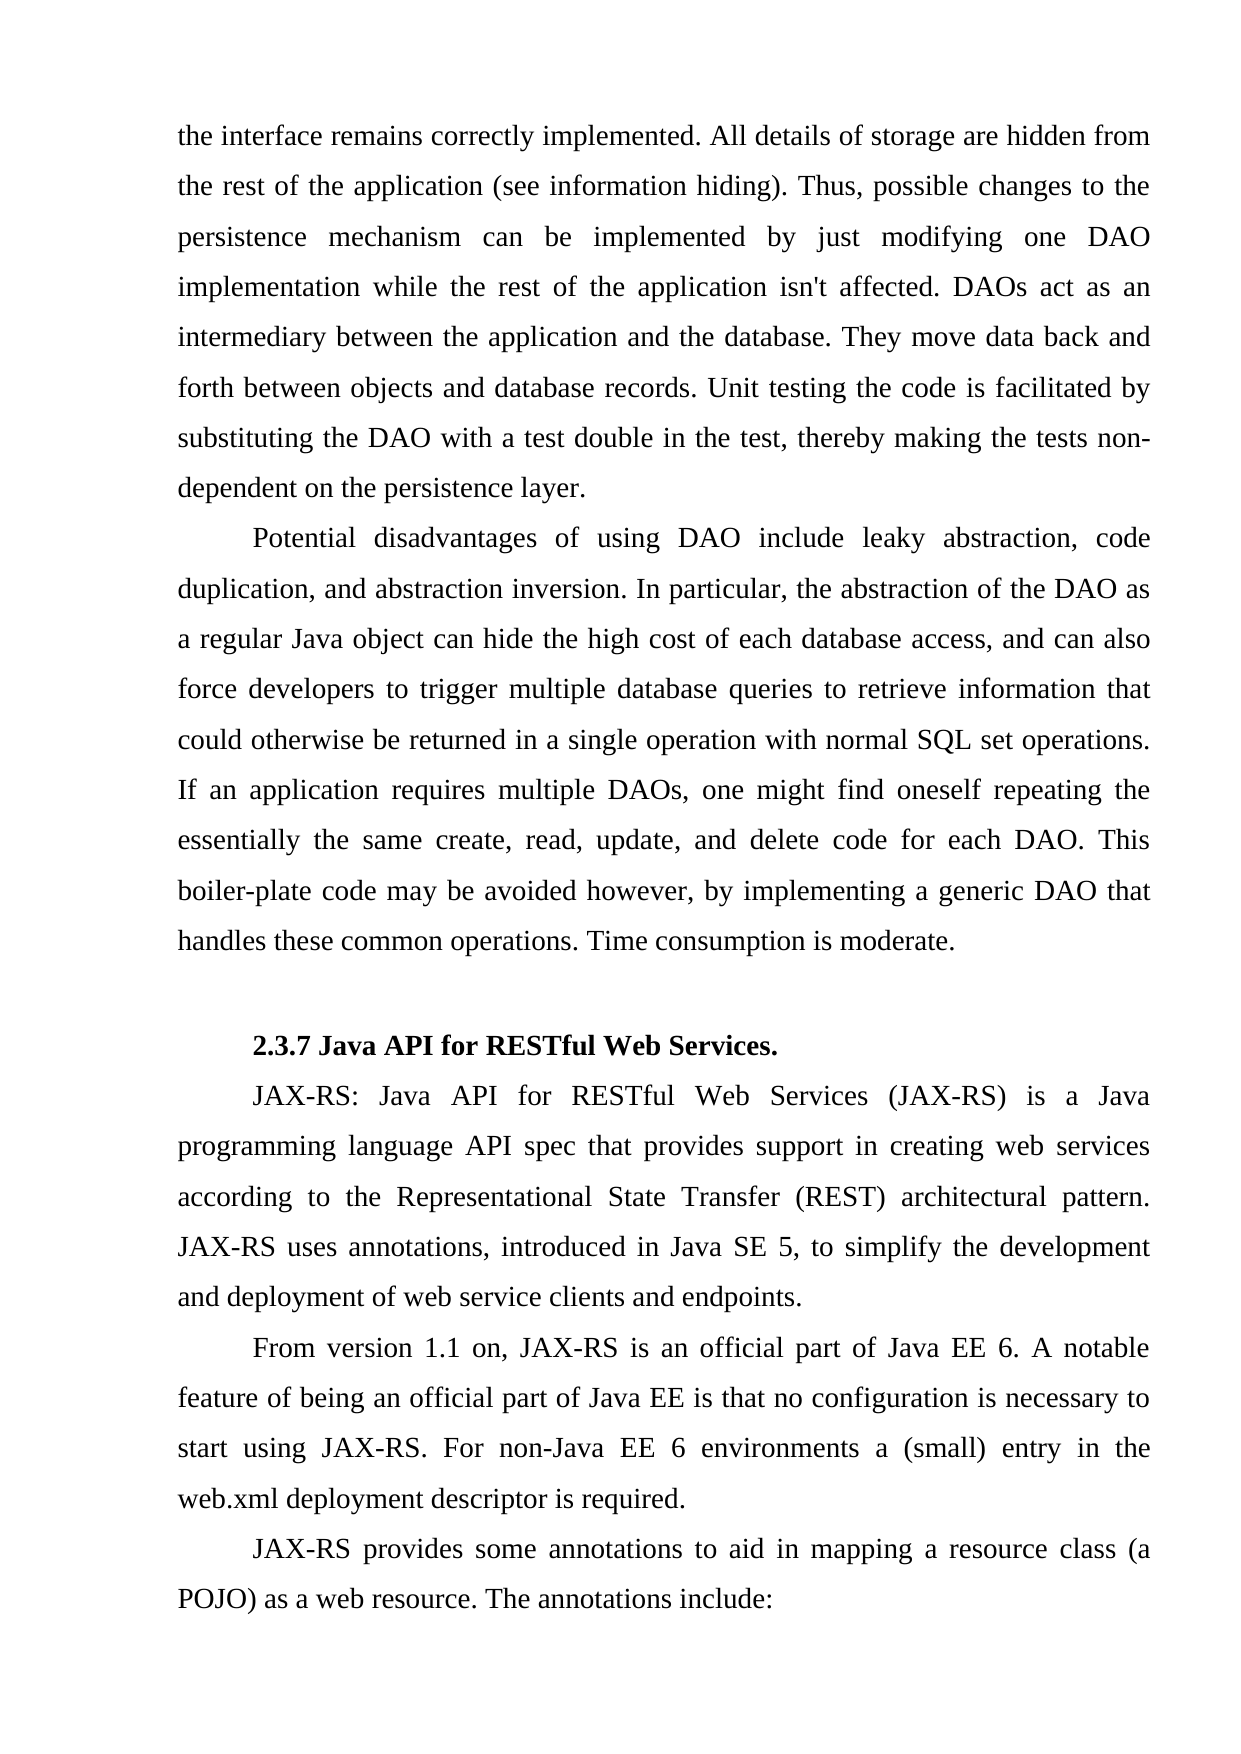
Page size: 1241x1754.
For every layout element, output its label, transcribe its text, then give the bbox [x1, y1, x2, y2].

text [177, 118, 1152, 504]
text Potential disadvantages of using DAO include leaky abstraction, code duplication, and abstraction inversion. In particular, the abstraction of the DAO as a regular Java object can hide the high cost of each database access, and can also force developers to trigger multiple database queries to retrieve information that could otherwise be returned in a single operation with normal SQL set operations. If an application requires multiple DAOs, one might find oneself repeating the essentially the same create, read, update, and delete code for each DAO. This boiler-plate code may be avoided however, by implementing a generic DAO that handles these common operations. Time consumption is moderate. [177, 521, 1152, 957]
text JAX-RS provides some annotations to aid in mapping a resource class (a POJO) as a web resource. The annotations include: [177, 1531, 1152, 1615]
text From version 1.1 on, JAX-RS is an official part of Java EE 6. A notable feature of being an official part of Java EE is that no configuration is necessary to start using JAX-RS. For non-Java EE 6 environments a (small) entry in the web.xml deployment descriptor is required. [177, 1330, 1152, 1514]
text JAX-RS: Java API for RESTful Web Services (JAX-RS) is a Java programming language API spec that provides support in creating web services according to the Representational State Transfer (REST) architectural pattern. JAX-RS uses annotations, introduced in Java SE 5, to simplify the development and deployment of web service clients and endpoints. [177, 1078, 1152, 1313]
subtitle 2.3.7 Java API for RESTful Web Services. [177, 1028, 1152, 1061]
